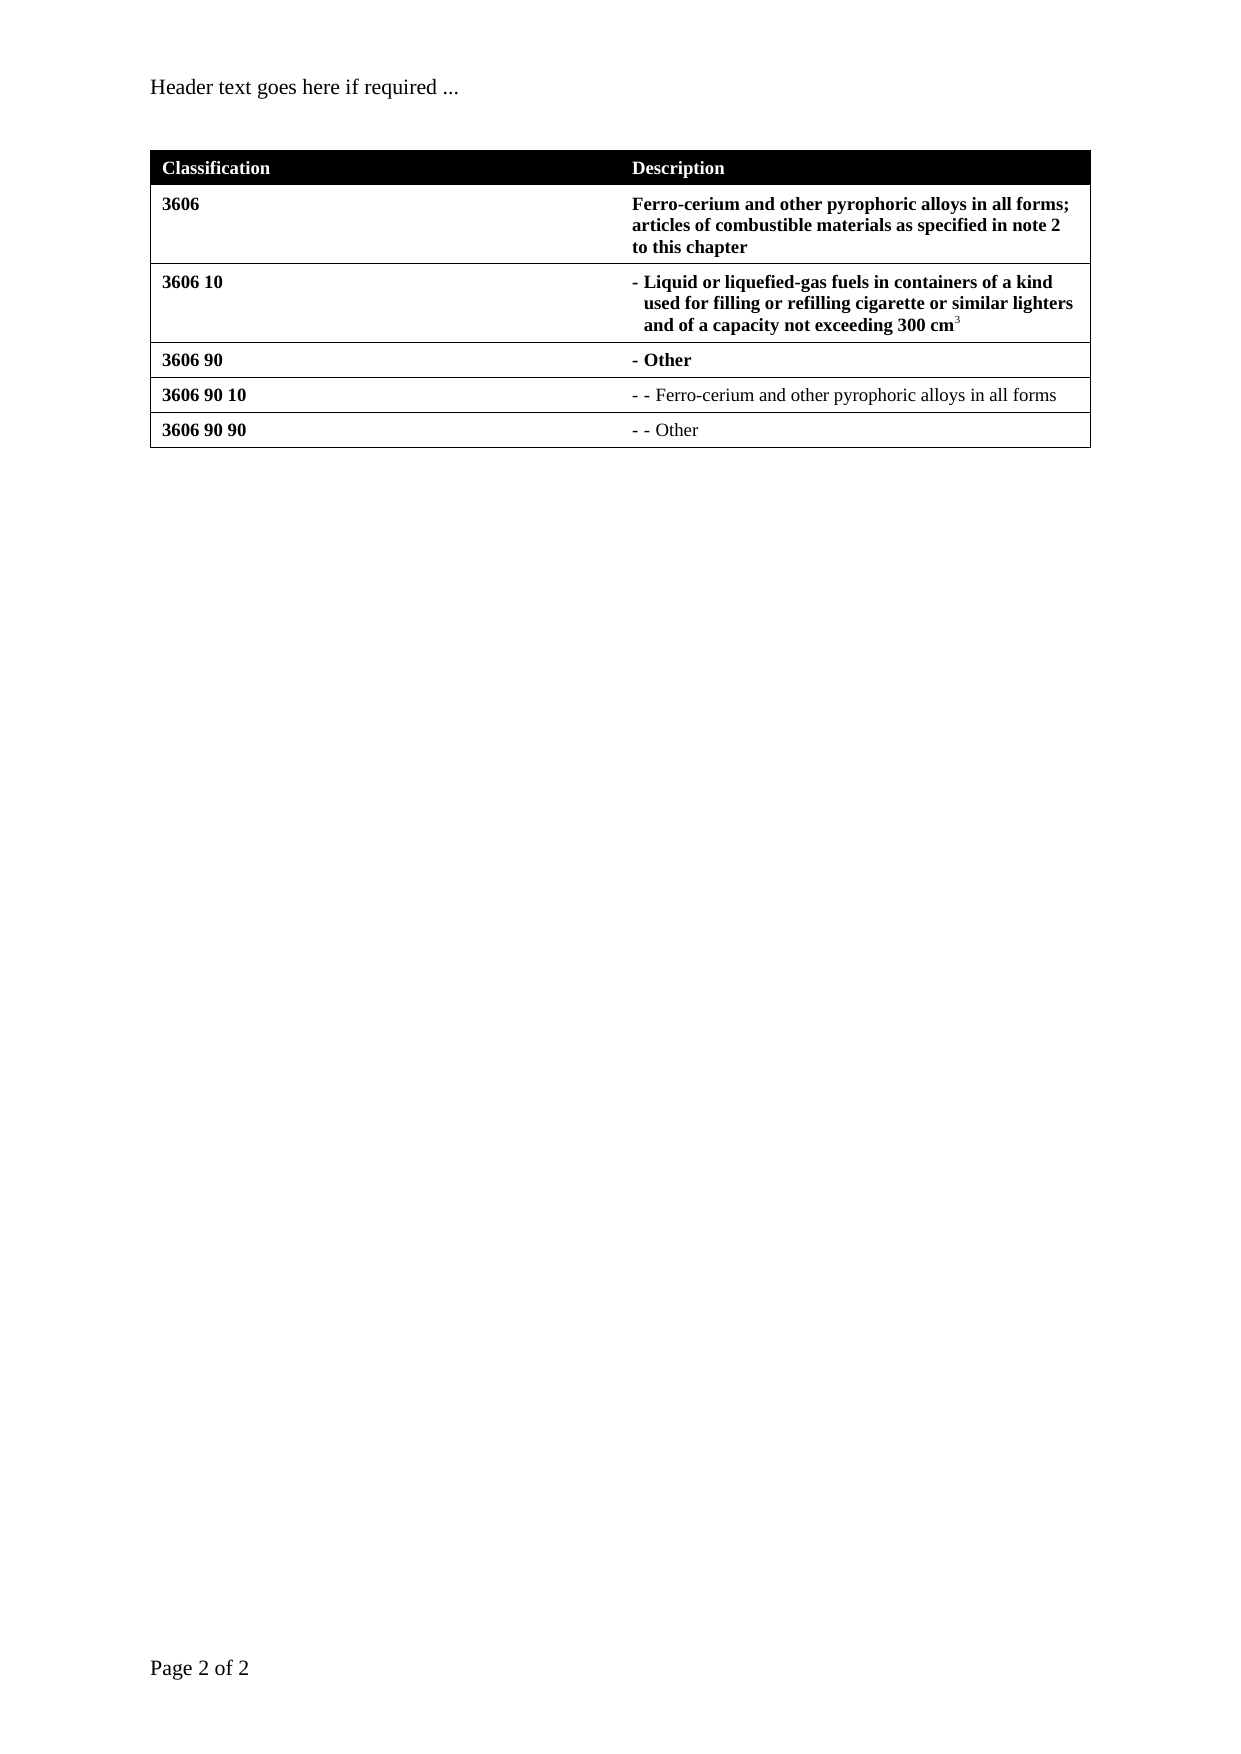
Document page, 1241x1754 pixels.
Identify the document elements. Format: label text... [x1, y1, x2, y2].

table_cell Ferro-cerium and other pyrophoric alloys in all forms; articles of combustible materials as specified in note 2 to this chapter [621, 185, 1090, 263]
table_cell - - Ferro-cerium and other pyrophoric alloys in all forms [621, 378, 1090, 412]
table_cell 3606 90 10 [151, 378, 621, 412]
table_cell 3606 90 90 [151, 413, 621, 447]
table_cell - Liquid or liquefied-gas fuels in containers of a kind used for filling or refilling cigarette or similar lighters and of a capacity not exceeding 300 cm3 [621, 264, 1090, 342]
table_header Classification [151, 151, 621, 185]
table_cell 3606 10 [151, 264, 621, 342]
table_cell - - Other [621, 413, 1090, 447]
table_cell - Other [621, 343, 1090, 377]
table_header Description [621, 151, 1090, 185]
table_cell 3606 [151, 185, 621, 263]
table_cell 3606 90 [151, 343, 621, 377]
